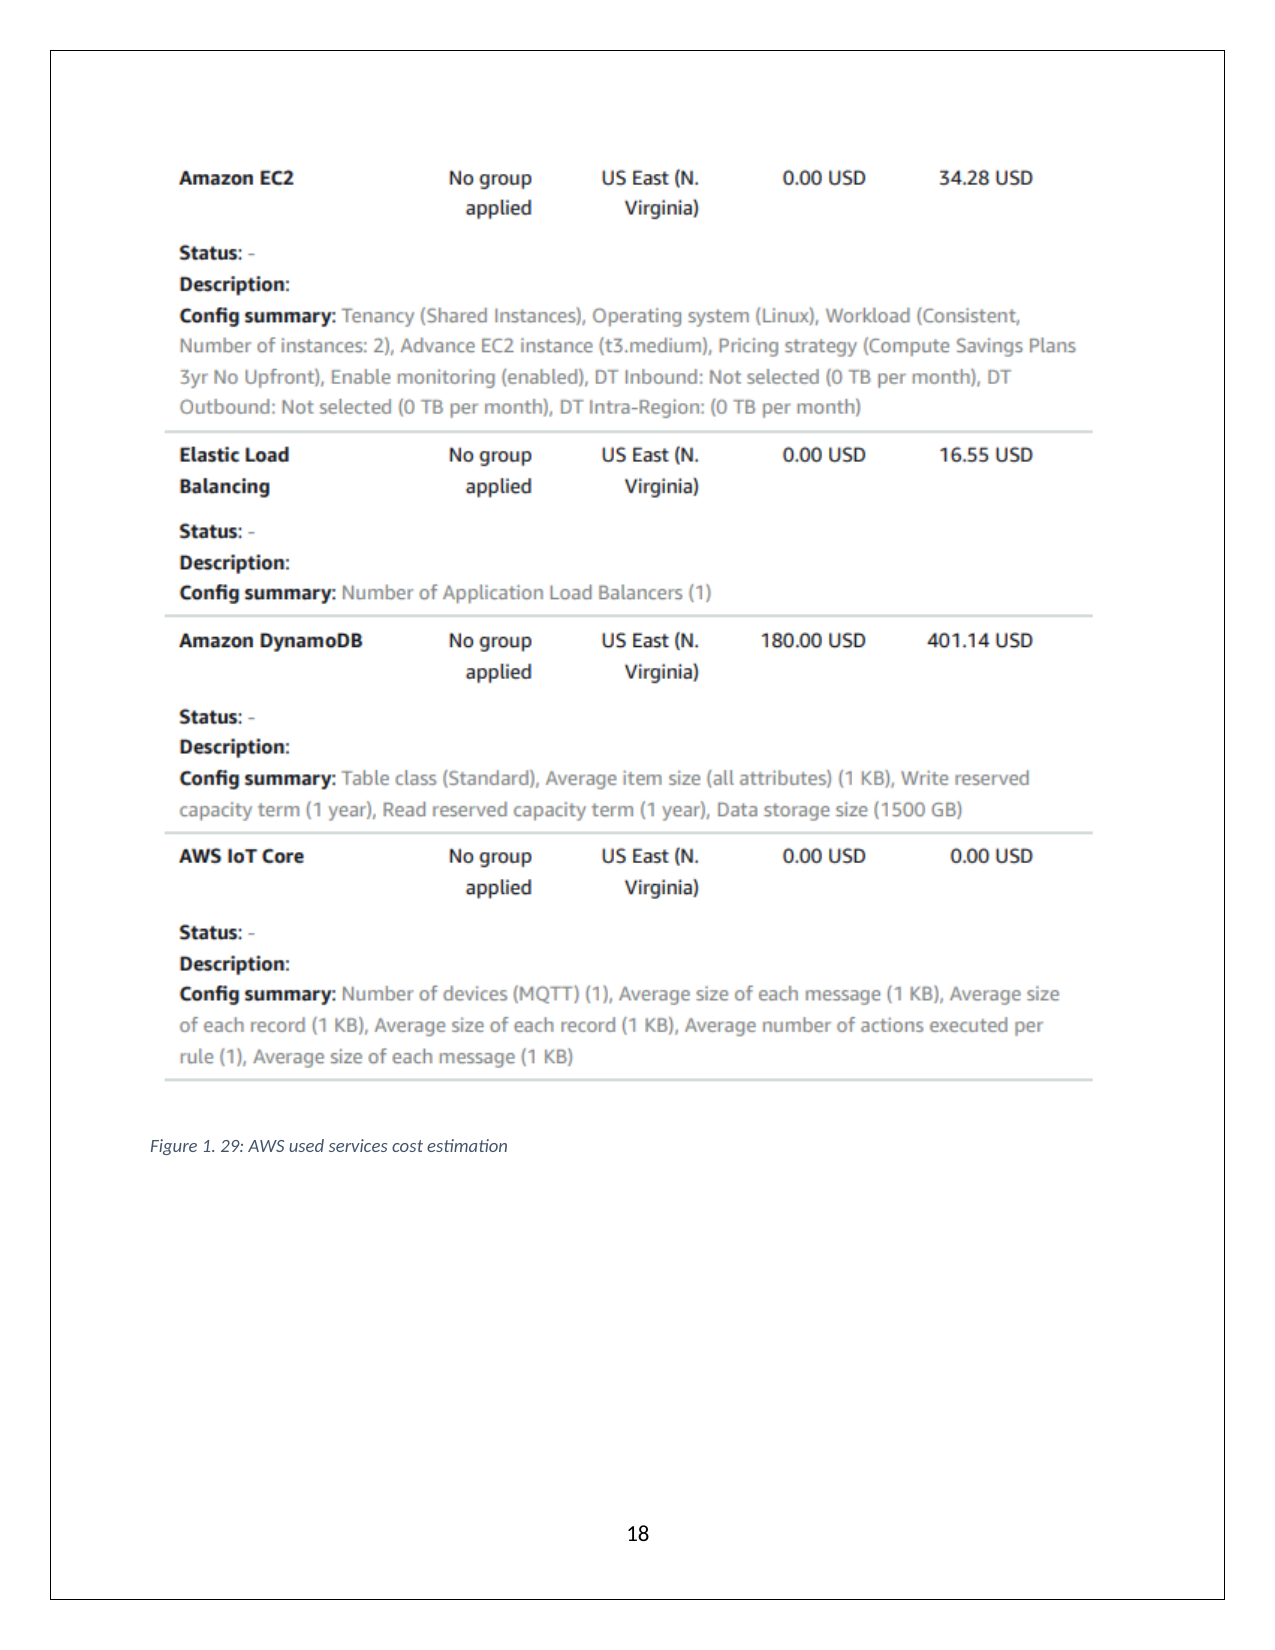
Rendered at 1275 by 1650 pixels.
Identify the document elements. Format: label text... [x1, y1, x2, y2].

text Figure 1. 29: AWS used services cost estimation [150, 1134, 1125, 1157]
picture [150, 150, 1125, 1116]
